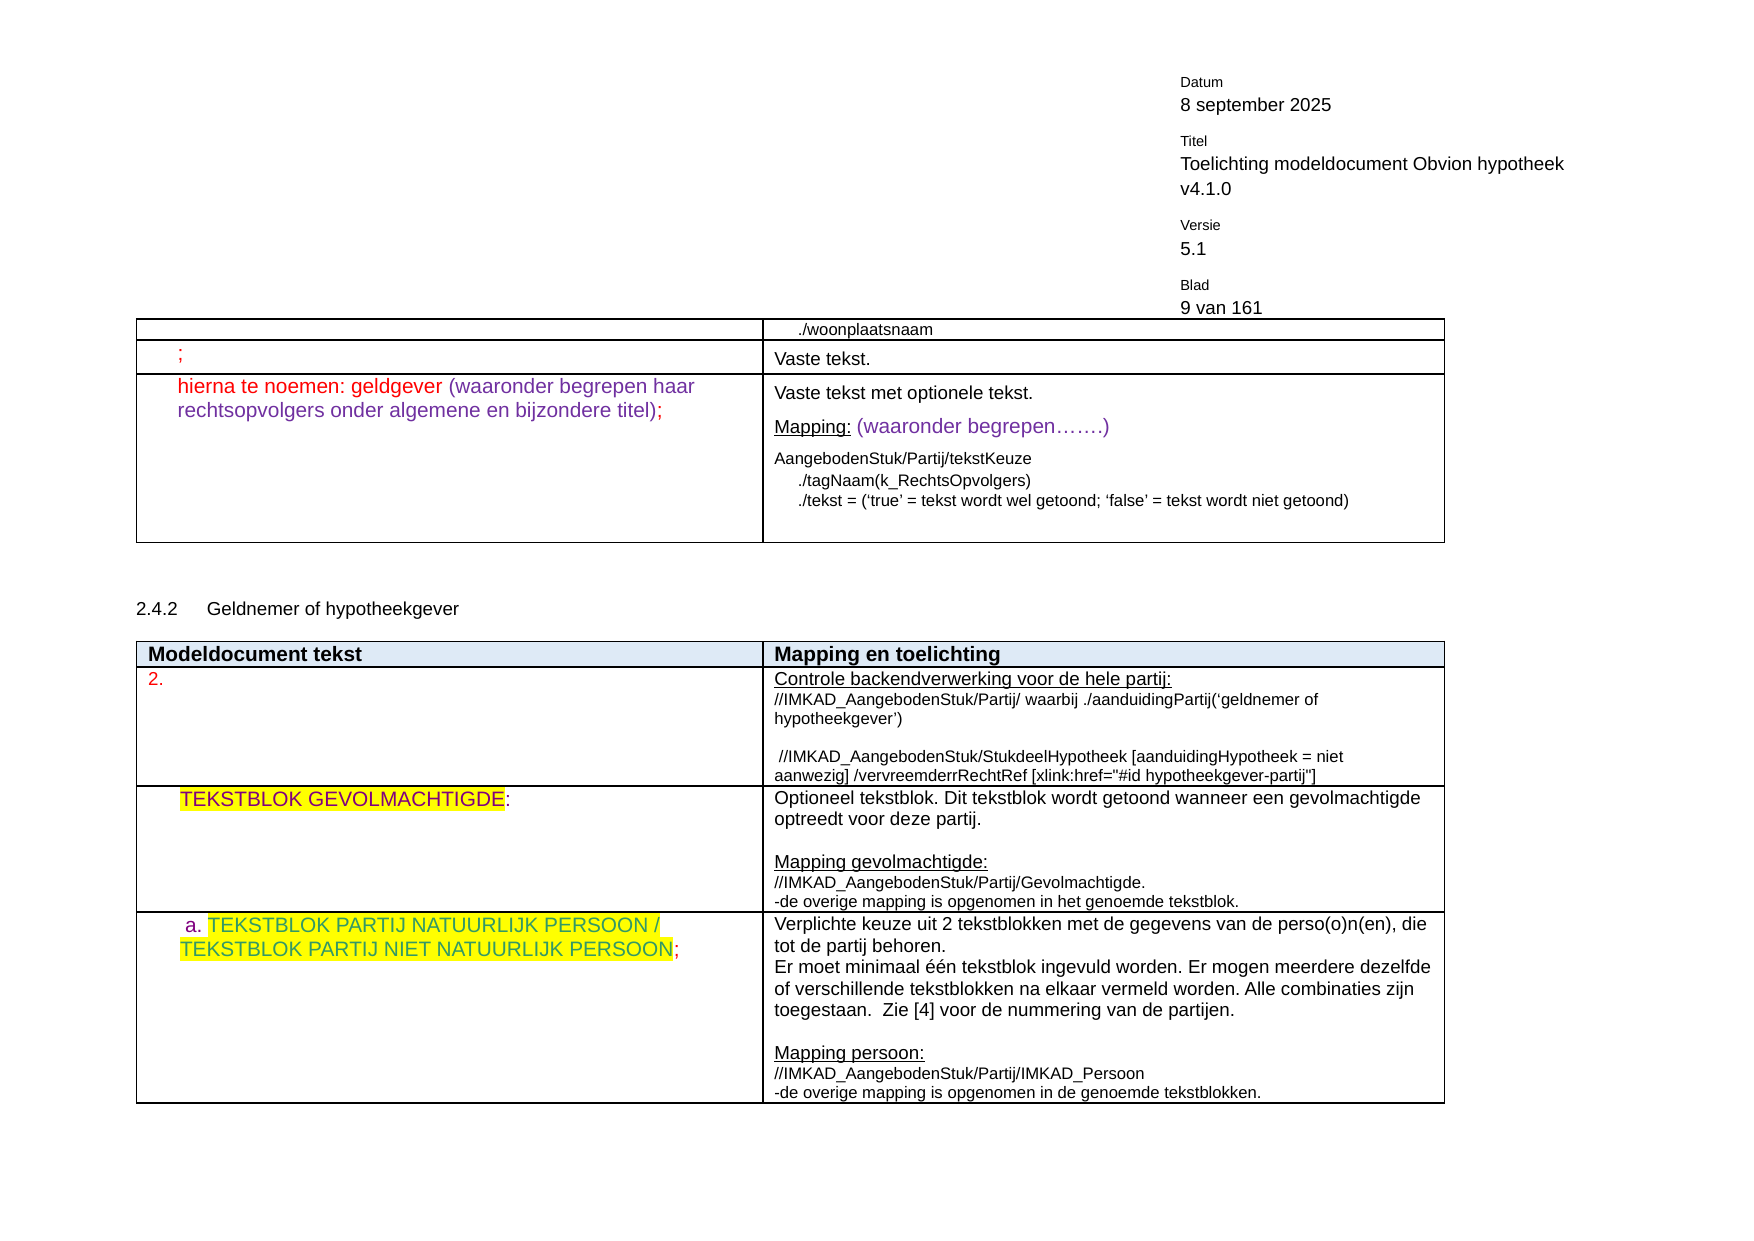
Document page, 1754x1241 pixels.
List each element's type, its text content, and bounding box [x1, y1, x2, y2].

table_cell 2. [137, 668, 762, 785]
table_cell ; [137, 341, 762, 373]
table_cell hierna te noemen: geldgever (waaronder begrepen haar rechtsopvolgers onder algemene en bijzondere titel); [137, 375, 762, 542]
table_header Modeldocument tekst [137, 642, 762, 666]
table_cell TEKSTBLOK GEVOLMACHTIGDE: [137, 787, 762, 911]
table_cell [137, 320, 762, 339]
table_cell Vaste tekst. [764, 341, 1444, 373]
table_cell Vaste tekst met optionele tekst. Mapping: (waaronder begrepen…….) AangebodenStuk/Partij/tekstKeuze ./tagNaam(k_RechtsOpvolgers) ./tekst = (‘true’ = tekst wordt wel getoond; ‘false’ = tekst wordt niet getoond) [764, 375, 1444, 542]
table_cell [137, 913, 762, 1102]
table_cell Controle backendverwerking voor de hele partij: //IMKAD_AangebodenStuk/Partij/ waarbij ./aanduidingPartij(‘geldnemer of hypotheekgever’) //IMKAD_AangebodenStuk/StukdeelHypotheek [aanduidingHypotheek = niet aanwezig] /vervreemderrRechtRef [xlink:href="#id hypotheekgever-partij"] [764, 668, 1444, 785]
subtitle Geldnemer of hypotheekgever [136, 590, 1444, 619]
table_header Mapping en toelichting [764, 642, 1444, 666]
table_cell Optioneel tekstblok. Dit tekstblok wordt getoond wanneer een gevolmachtigde optreedt voor deze partij. Mapping gevolmachtigde: //IMKAD_AangebodenStuk/Partij/Gevolmachtigde. -de overige mapping is opgenomen in het genoemde tekstblok. [764, 787, 1444, 911]
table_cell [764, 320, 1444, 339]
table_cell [764, 913, 1444, 1102]
